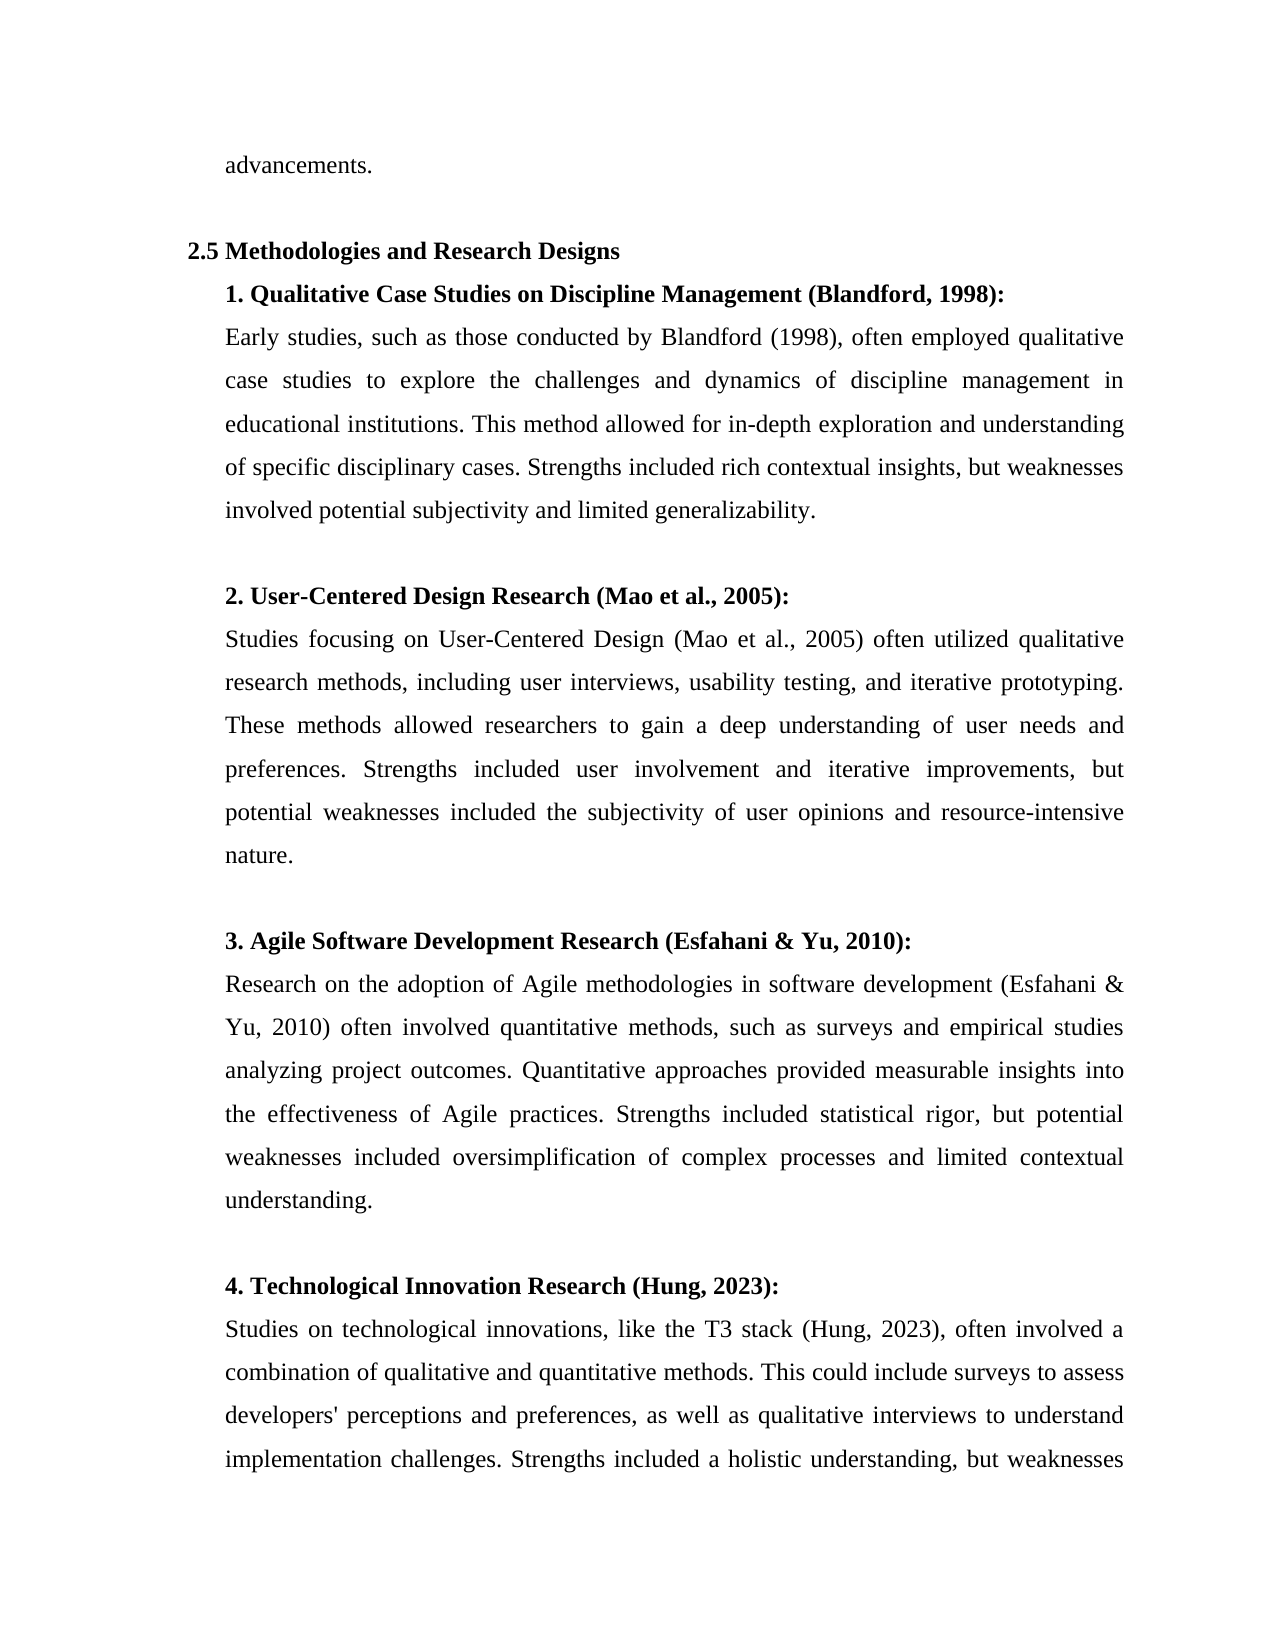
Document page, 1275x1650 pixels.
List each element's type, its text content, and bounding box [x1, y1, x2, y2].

text Research on the adoption of Agile methodologies in software development (Esfahani & Yu, 2010) often involved quantitative methods, such as surveys and empirical studies analyzing project outcomes. Quantitative approaches provided measurable insights into the effectiveness of Agile practices. Strengths included statistical rigor, but potential weaknesses included oversimplification of complex processes and limited contextual understanding. [225, 969, 1125, 1214]
text 3. Agile Software Development Research (Esfahani & Yu, 2010): [225, 926, 1125, 955]
text Early studies, such as those conducted by Blandford (1998), often employed qualitative case studies to explore the challenges and dynamics of discipline management in educational institutions. This method allowed for in-depth exploration and understanding of specific disciplinary cases. Strengths included rich contextual insights, but weaknesses involved potential subjectivity and limited generalizability. [225, 322, 1125, 524]
text 1. Qualitative Case Studies on Discipline Management (Blandford, 1998): [225, 279, 1125, 308]
text 4. Technological Innovation Research (Hung, 2023): [225, 1271, 1125, 1300]
text Studies focusing on User-Centered Design (Mao et al., 2005) often utilized qualitative research methods, including user interviews, usability testing, and iterative prototyping. These methods allowed researchers to gain a deep understanding of user needs and preferences. Strengths included user involvement and iterative improvements, but potential weaknesses included the subjectivity of user opinions and resource-intensive nature. [225, 624, 1125, 869]
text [225, 1314, 1125, 1472]
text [225, 150, 1125, 179]
text 2. User-Centered Design Research (Mao et al., 2005): [225, 581, 1125, 610]
text 2.5 Methodologies and Research Designs [187, 236, 1125, 265]
